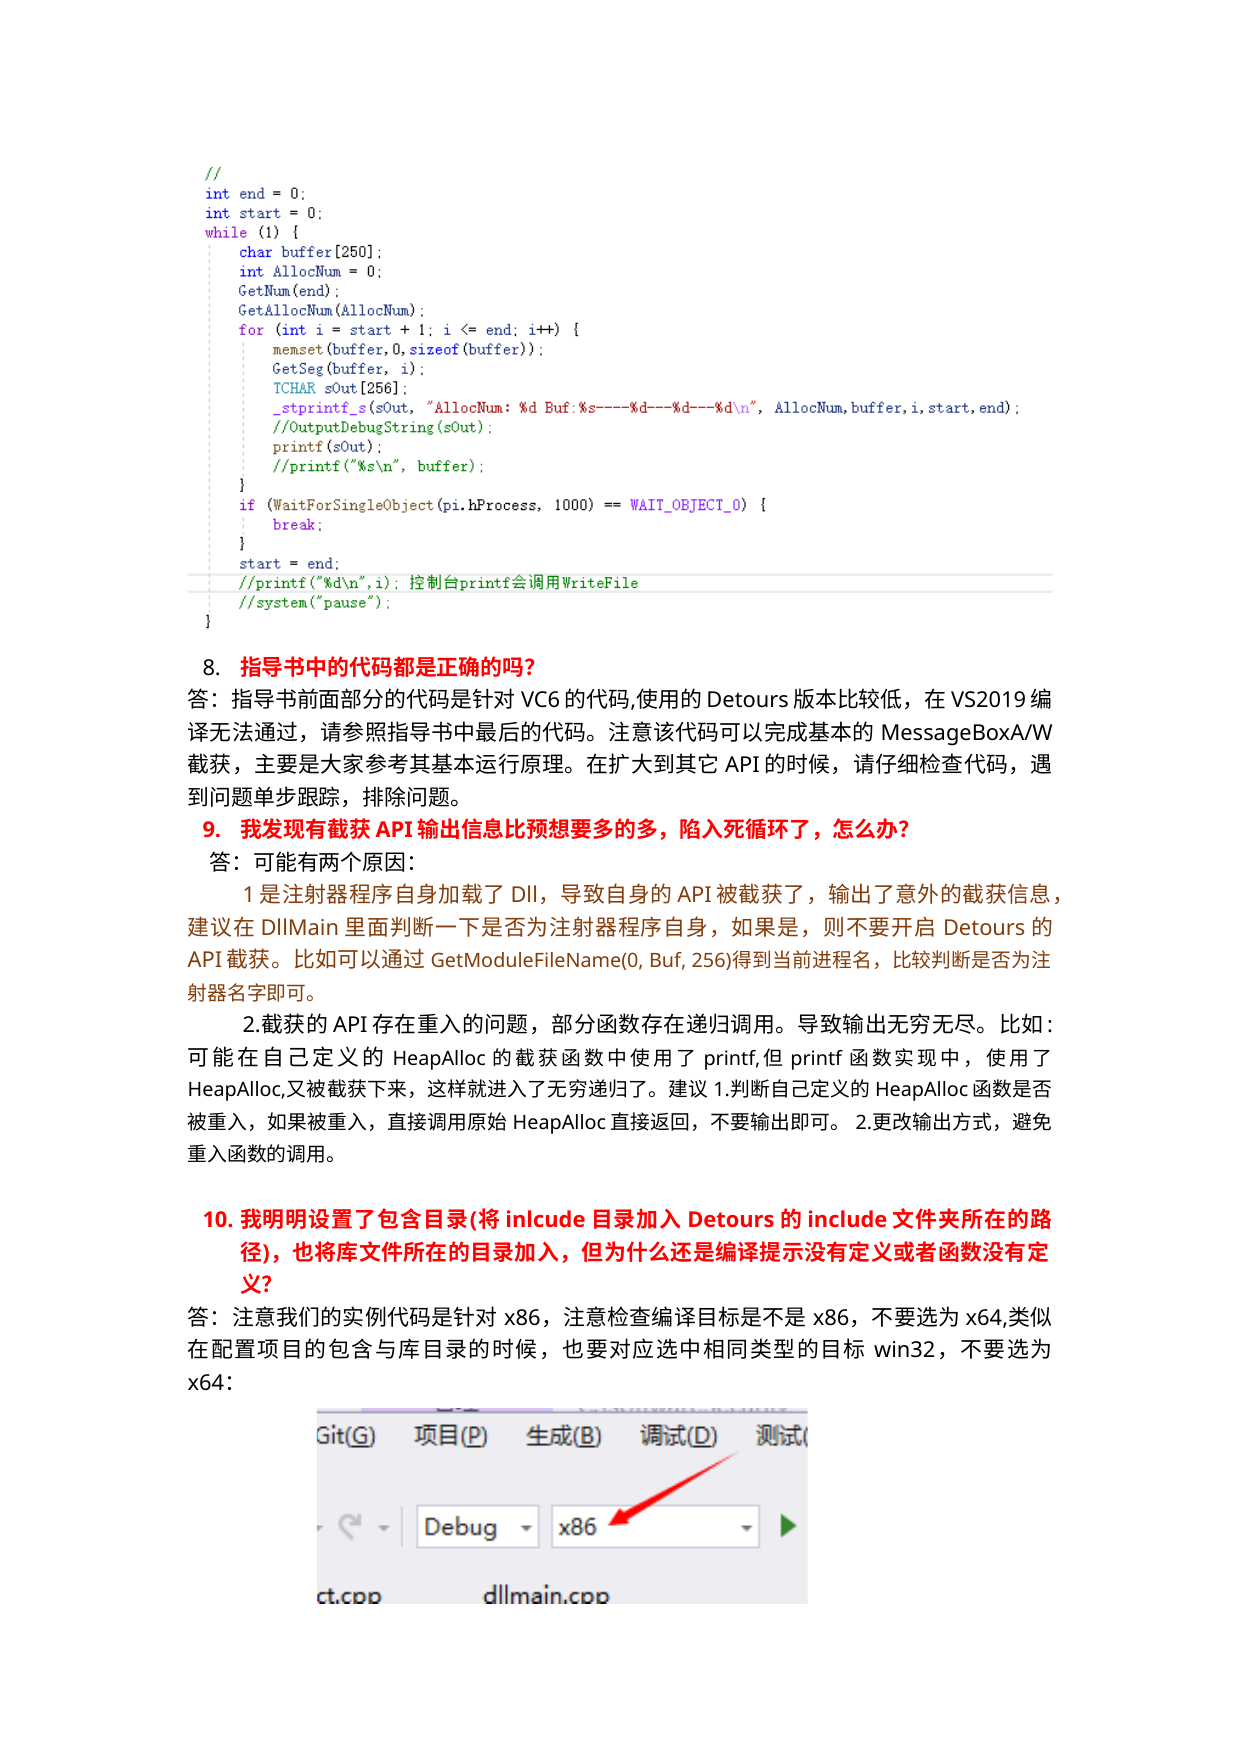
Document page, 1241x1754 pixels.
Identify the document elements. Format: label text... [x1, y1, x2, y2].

list 我发现有截获API输出信息比预想要多的多，陷入死循环了，怎么办？ [202, 812, 1053, 844]
picture [187, 162, 1053, 649]
text 2.截获的API存在重入的问题，部分函数存在递归调用。导致输出无穷无尽。比如:可能在自己定义的HeapAlloc的截获函数中使用了printf,但printf函数实现中，使用了HeapAlloc,又被截获下来，这样就进入了无穷递归了。建议1.判断自己定义的HeapAlloc函数是否被重入，如果被重入，直接调用原始HeapAlloc直接返回，不要输出即可。 2.更改输出方式，避免重入函数的调用。 [187, 1007, 1053, 1169]
text 答：注意我们的实例代码是针对x86，注意检查编译目标是不是x86，不要选为x64,类似在配置项目的包含与库目录的时候，也要对应选中相同类型的目标win32，不要选为x64： [187, 1299, 1053, 1397]
list 指导书中的代码都是正确的吗？ [202, 649, 1053, 682]
text 1是注射器程序自身加载了Dll，导致自身的API被截获了，输出了意外的截获信息，建议在DllMain里面判断一下是否为注射器程序自身，如果是，则不要开启Detours的API截获。比如可以通过GetModuleFileName(0, Buf, 256)得到当前进程名，比较判断是否为注射器名字即可。 [187, 877, 1053, 1007]
picture [316, 1408, 808, 1604]
list 我明明设置了包含目录(将inlcude目录加入Detours的include文件夹所在的路径)，也将库文件所在的目录加入，但为什么还是编译提示没有定义或者函数没有定义？ [202, 1202, 1053, 1299]
text 答：可能有两个原因： [187, 844, 1053, 877]
text 答：指导书前面部分的代码是针对VC6的代码,使用的Detours版本比较低，在VS2019编译无法通过，请参照指导书中最后的代码。注意该代码可以完成基本的MessageBoxA/W截获，主要是大家参考其基本运行原理。在扩大到其它API的时候，请仔细检查代码，遇到问题单步跟踪，排除问题。 [187, 682, 1053, 812]
